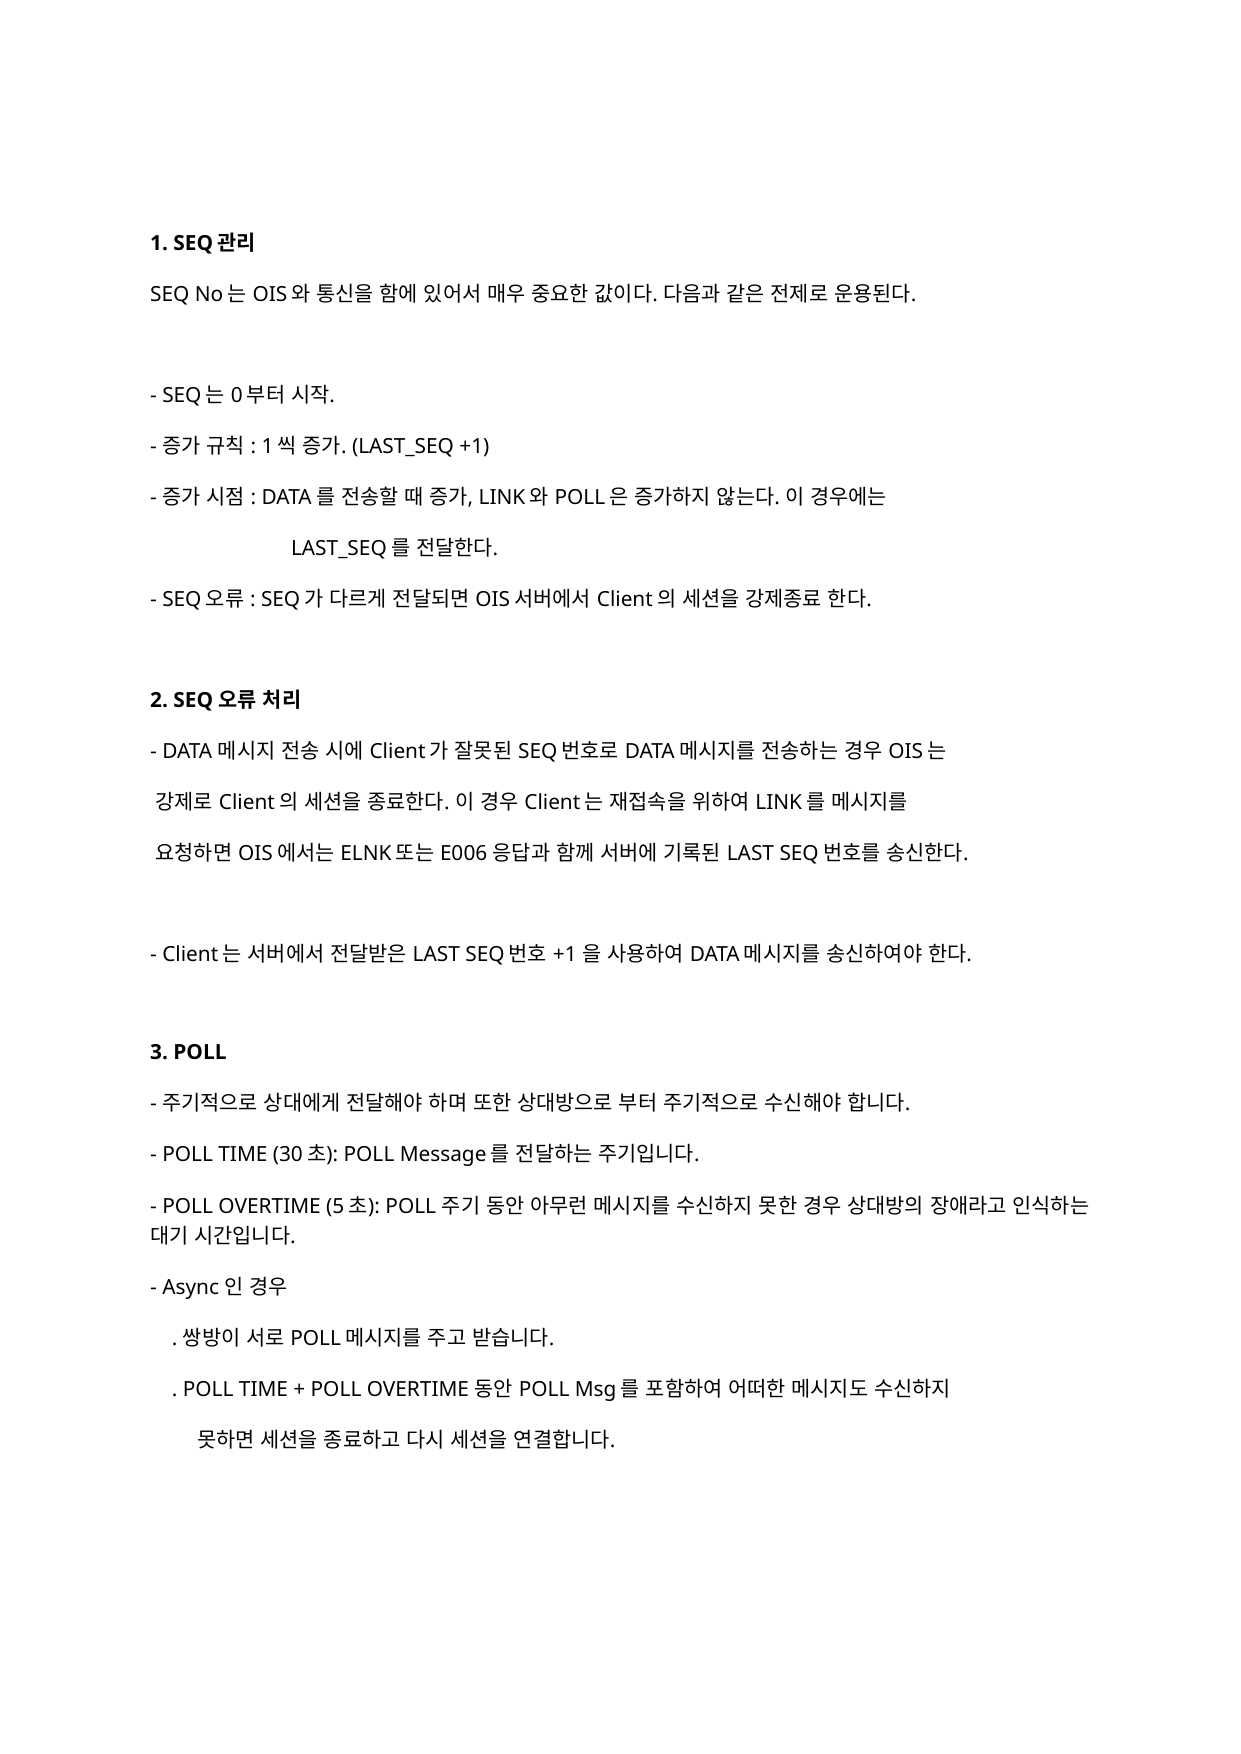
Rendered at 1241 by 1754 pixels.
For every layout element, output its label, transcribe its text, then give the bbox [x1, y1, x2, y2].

text 1. SEQ관리 [150, 226, 1090, 257]
text - DATA 메시지 전송 시에 Client가 잘못된 SEQ번호로 DATA메시지를 전송하는 경우 OIS는 [150, 734, 1090, 764]
text - Client는 서버에서 전달받은 LAST SEQ번호 +1 을 사용하여 DATA메시지를 송신하여야 한다. [150, 937, 1090, 967]
text . POLL TIME + POLL OVERTIME 동안 POLL Msg를 포함하여 어떠한 메시지도 수신하지 [150, 1373, 1090, 1403]
text 요청하면 OIS에서는 ELNK또는 E006 응답과 함께 서버에 기록된 LAST SEQ번호를 송신한다. [150, 836, 1090, 867]
text 2. SEQ 오류 처리 [150, 683, 1090, 713]
text SEQ No는 OIS와 통신을 함에 있어서 매우 중요한 값이다. 다음과 같은 전제로 운용된다. [150, 278, 1090, 308]
text - 증가 시점 : DATA를 전송할 때 증가, LINK와 POLL은 증가하지 않는다. 이 경우에는 [150, 480, 1090, 511]
text - SEQ오류 : SEQ가 다르게 전달되면 OIS서버에서 Client의 세션을 강제종료 한다. [150, 583, 1090, 613]
text . 쌍방이 서로 POLL메시지를 주고 받습니다. [150, 1321, 1090, 1352]
text 3. POLL [150, 1037, 1090, 1066]
text 못하면 세션을 종료하고 다시 세션을 연결합니다. [150, 1424, 1090, 1454]
text 강제로 Client의 세션을 종료한다. 이 경우 Client는 재접속을 위하여 LINK를 메시지를 [150, 785, 1090, 816]
text - 주기적으로 상대에게 전달해야 하며 또한 상대방으로 부터 주기적으로 수신해야 합니다. [150, 1087, 1090, 1117]
text - Async 인 경우 [150, 1270, 1090, 1301]
text - SEQ는 0부터 시작. [150, 378, 1090, 408]
text - POLL OVERTIME (5초): POLL 주기 동안 아무런 메시지를 수신하지 못한 경우 상대방의 장애라고 인식하는 대기 시간입니다. [150, 1189, 1090, 1249]
text - POLL TIME (30초): POLL Message를 전달하는 주기입니다. [150, 1138, 1090, 1168]
text LAST_SEQ를 전달한다. [150, 531, 1090, 562]
text - 증가 규칙 : 1씩 증가. (LAST_SEQ +1) [150, 429, 1090, 459]
